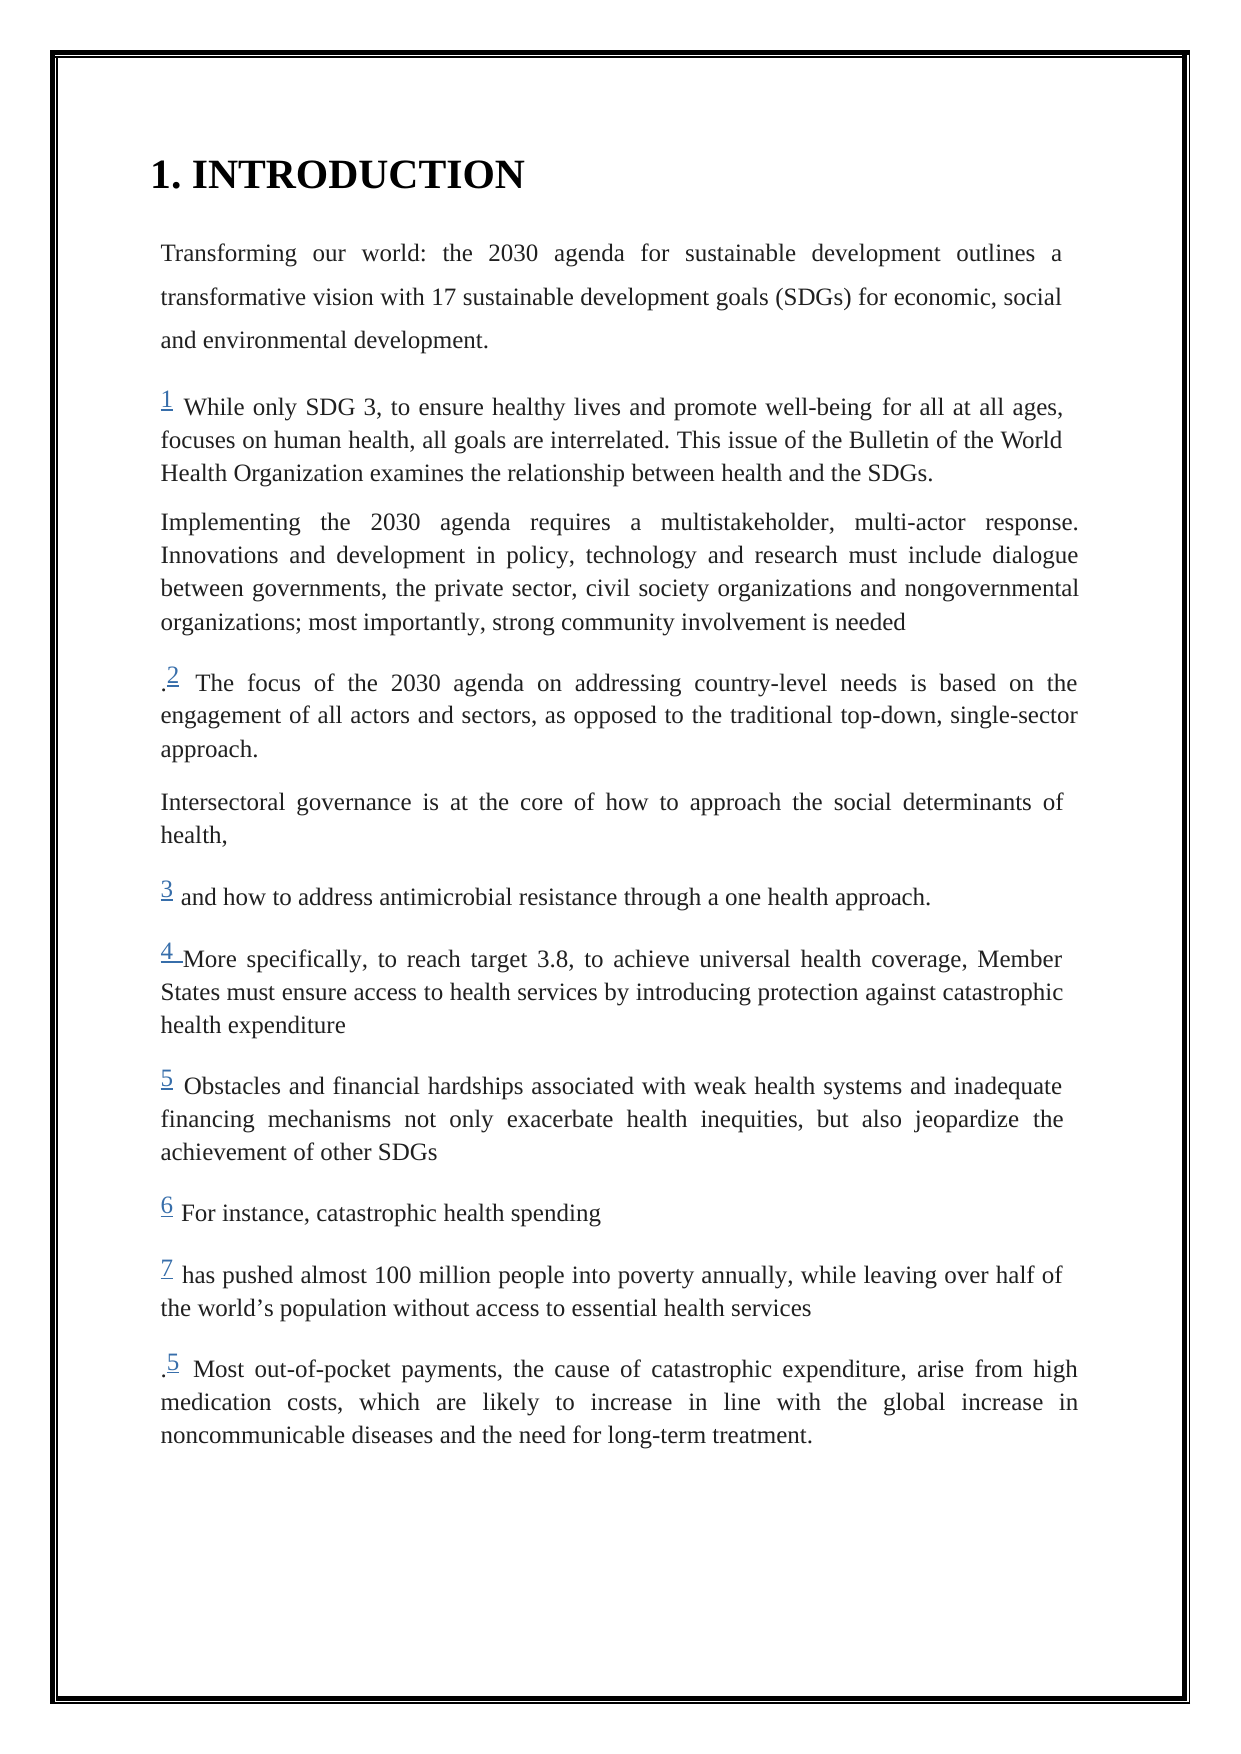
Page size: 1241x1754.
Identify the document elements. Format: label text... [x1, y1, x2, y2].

text Transforming our world: the 2030 agenda for sustainable development outlines a transformative vision with 17 sustainable development goals (SDGs) for economic, social and environmental development. [160, 238, 1063, 353]
text 5 Obstacles and financial hardships associated with weak health systems and inadequate financing mechanisms not only exacerbate health inequities, but also jeopardize the achievement of other SDGs [160, 1063, 1063, 1166]
text 3 and how to address antimicrobial resistance through a one health approach. [160, 874, 1063, 910]
text 1 While only SDG 3, to ensure healthy lives and promote well-being for all at all ages, focuses on human health, all goals are interrelated. This issue of the Bulletin of the World Health Organization examines the relationship between health and the SDGs. [160, 384, 1063, 487]
text Intersectoral governance is at the core of how to approach the social determinants of health, [160, 787, 1063, 849]
text 1. INTRODUCTION [150, 150, 1090, 198]
text 4 More specifically, to reach target 3.8, to achieve universal health coverage, Member States must ensure access to health services by introducing protection against catastrophic health expenditure [160, 936, 1063, 1038]
text .5 Most out-of-pocket payments, the cause of catastrophic expenditure, arise from high medication costs, which are likely to increase in line with the global increase in noncommunicable diseases and the need for long-term treatment. [160, 1347, 1079, 1449]
text 6 For instance, catastrophic health spending [160, 1191, 1063, 1227]
text .2 The focus of the 2030 agenda on addressing country-level needs is based on the engagement of all actors and sectors, as opposed to the traditional top-down, single-sector approach. [160, 660, 1079, 762]
text 7 has pushed almost 100 million people into poverty annually, while leaving over half of the world’s population without access to essential health services [160, 1253, 1063, 1322]
text Implementing the 2030 agenda requires a multistakeholder, multi-actor response. Innovations and development in policy, technology and research must include dialogue between governments, the private sector, civil society organizations and nongovernmental organizations; most importantly, strong community involvement is needed [160, 507, 1079, 635]
